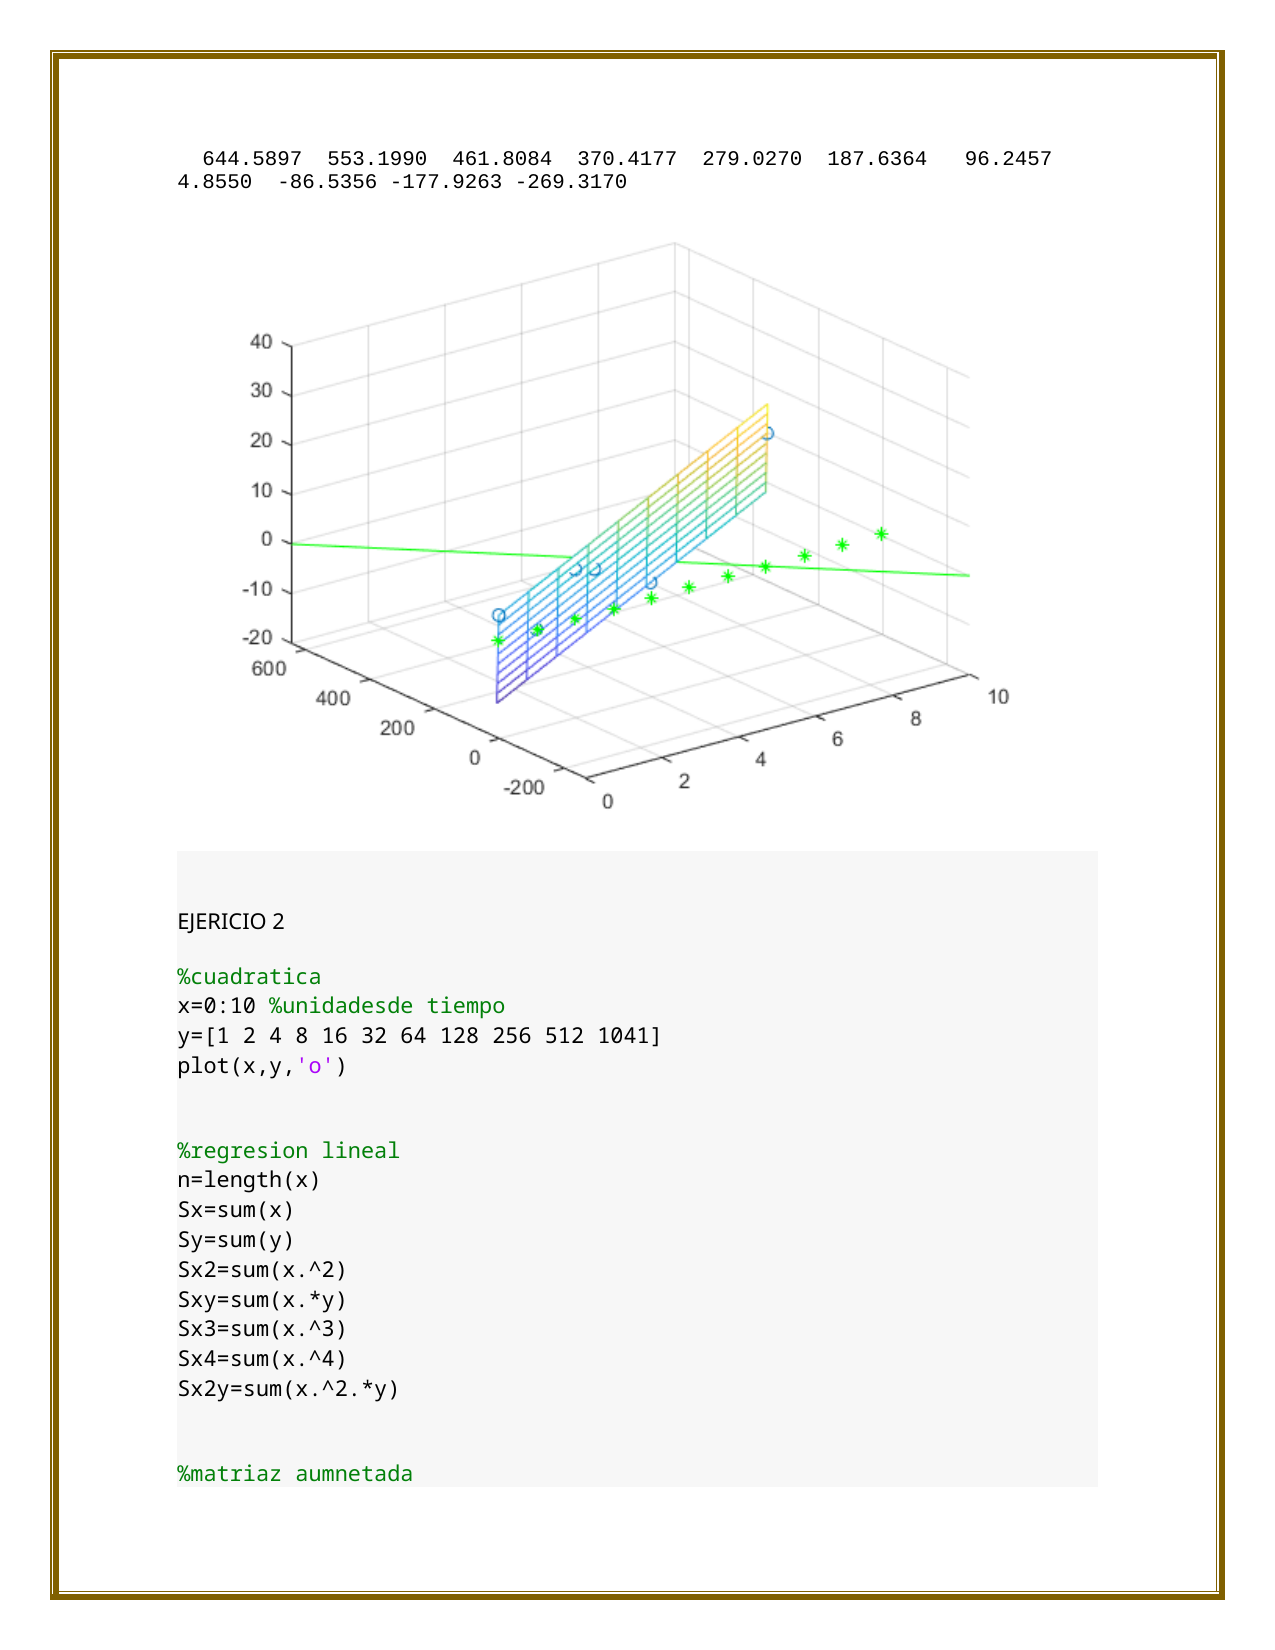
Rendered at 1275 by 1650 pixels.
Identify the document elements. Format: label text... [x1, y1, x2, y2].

text y=[1 2 4 8 16 32 64 128 256 512 1041] [177, 1020, 1098, 1050]
text %regresion lineal [177, 1134, 1098, 1164]
text %cuadratica [177, 961, 1098, 990]
text x=0:10 %unidadesde tiempo [177, 990, 1098, 1020]
text 644.5897 553.1990 461.8084 370.4177 279.0270 187.6364 96.2457 4.8550 -86.5356 -177.9263 -269.3170 [177, 147, 1098, 195]
text Sxy=sum(x.*y) [177, 1283, 1098, 1313]
text Sx2=sum(x.^2) [177, 1254, 1098, 1283]
text Sx=sum(x) [177, 1194, 1098, 1224]
picture [177, 194, 1053, 851]
text %matriaz aumnetada [177, 1457, 1098, 1487]
text EJERICIO 2 [177, 906, 1098, 936]
text n=length(x) [177, 1164, 1098, 1194]
text Sx3=sum(x.^3) [177, 1313, 1098, 1343]
text Sx2y=sum(x.^2.*y) [177, 1373, 1098, 1403]
text Sx4=sum(x.^4) [177, 1343, 1098, 1373]
text Sy=sum(y) [177, 1224, 1098, 1254]
text plot(x,y,'o') [177, 1050, 1098, 1080]
